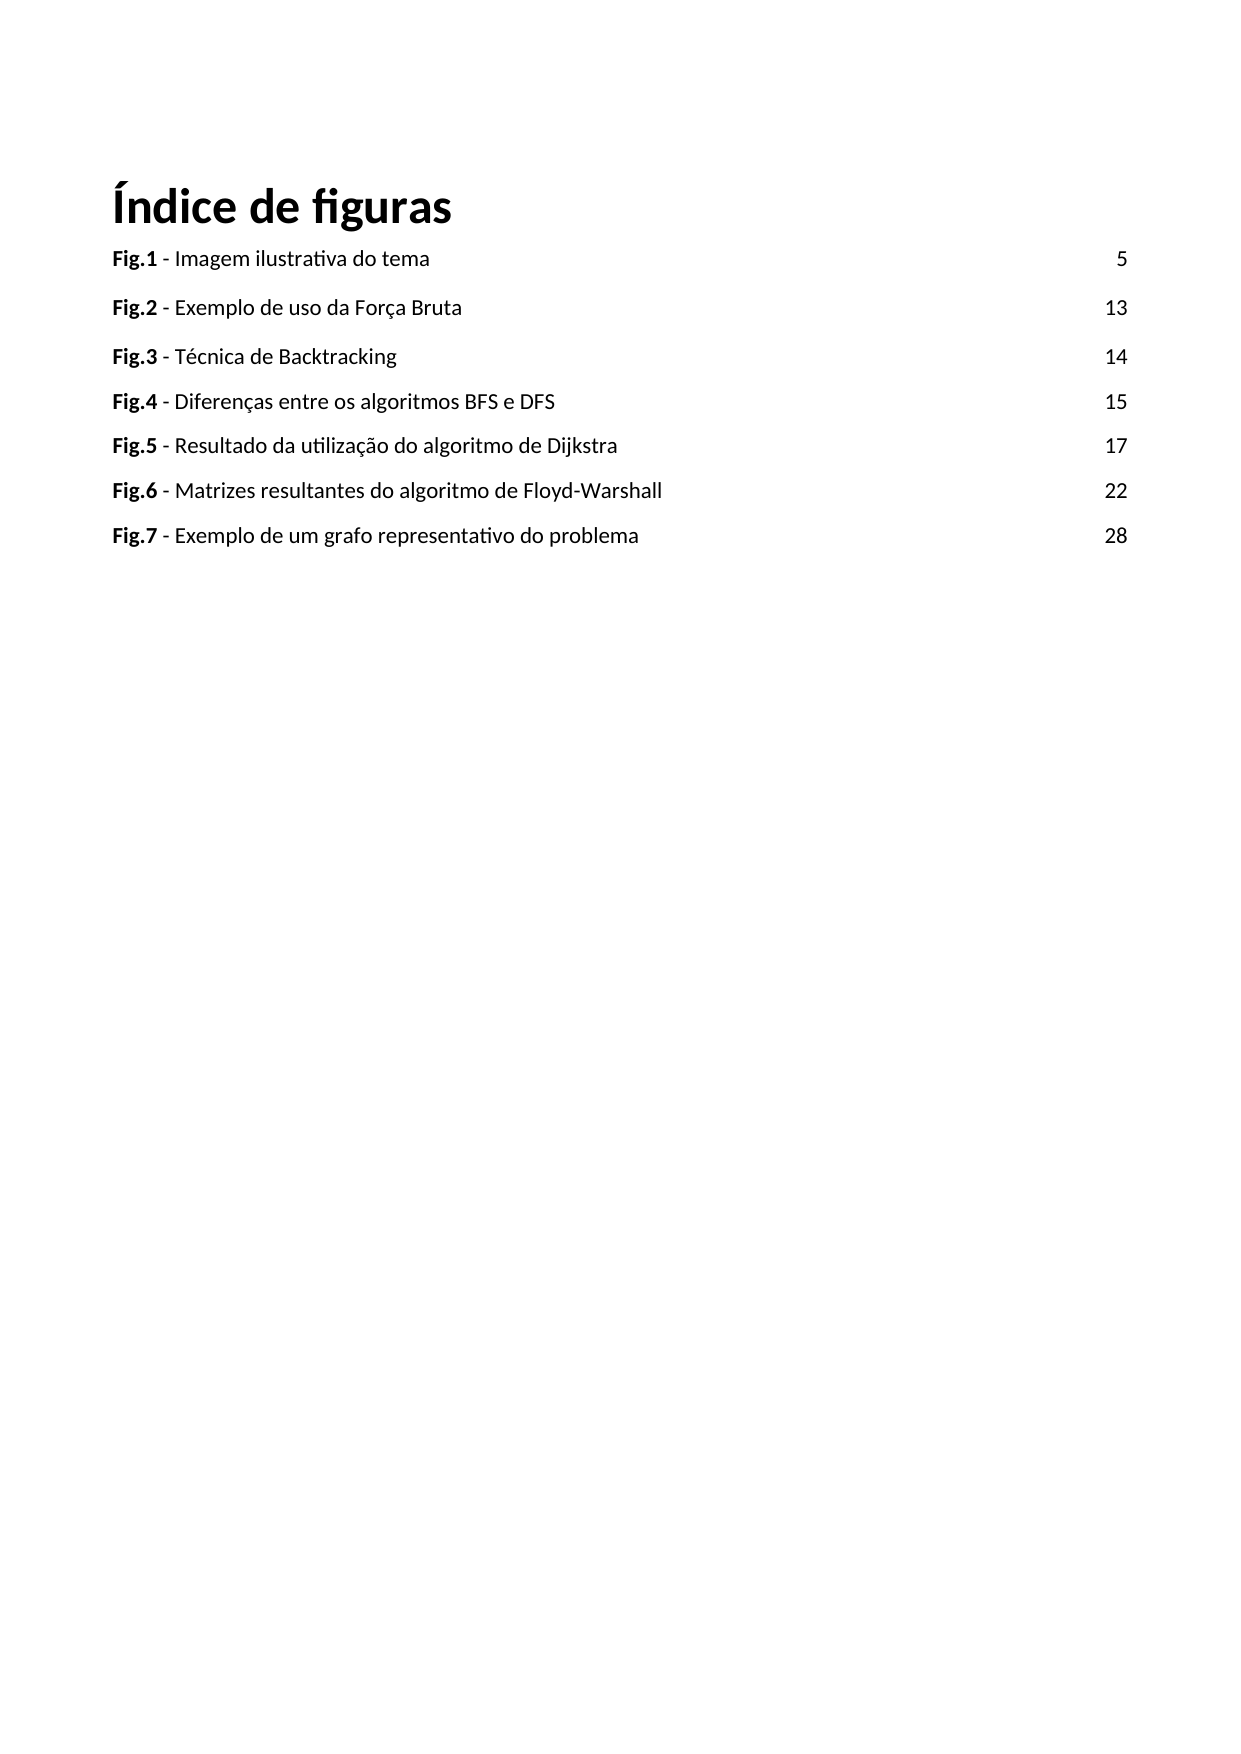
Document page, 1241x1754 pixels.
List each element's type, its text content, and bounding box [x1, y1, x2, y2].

subtitle Índice de figuras [112, 175, 1128, 236]
